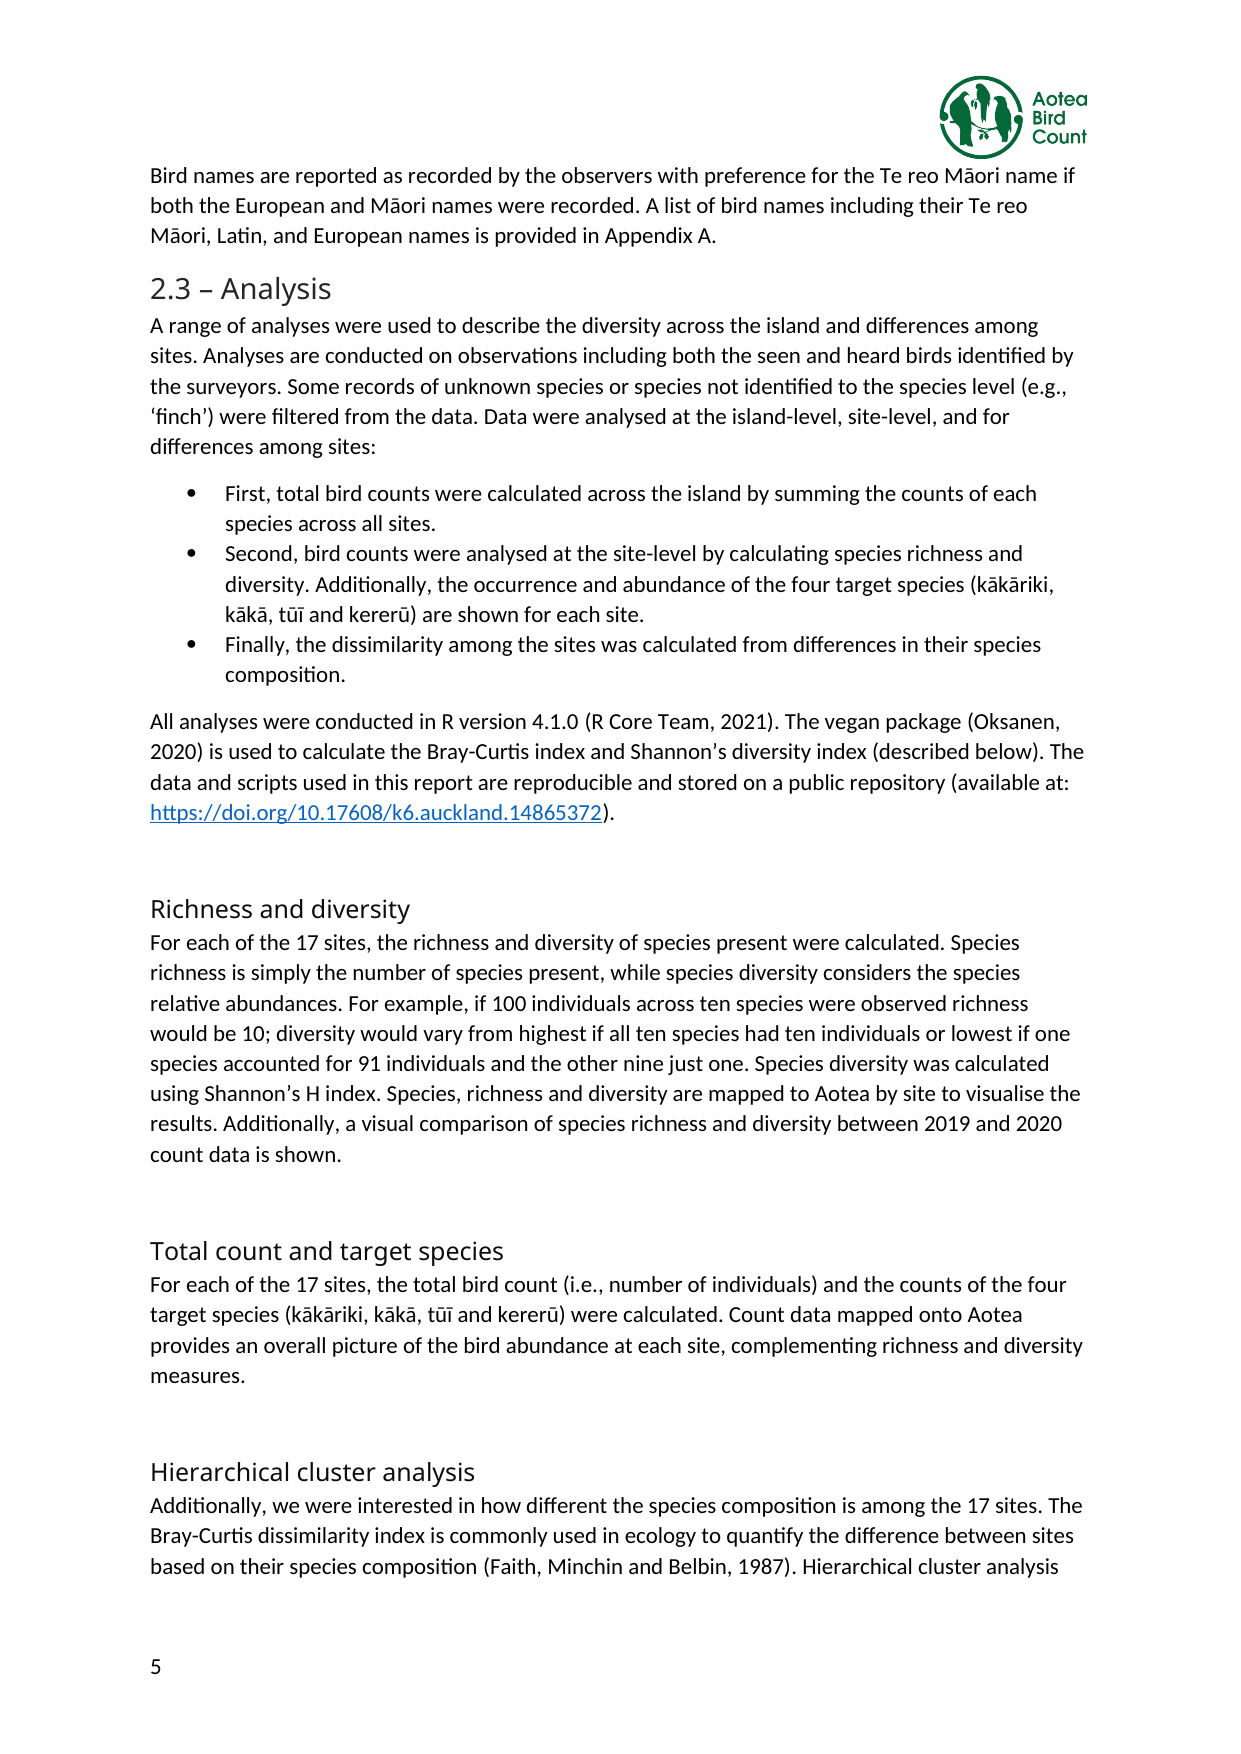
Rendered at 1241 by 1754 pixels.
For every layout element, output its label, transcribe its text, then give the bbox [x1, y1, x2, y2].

subtitle Richness and diversity [150, 892, 1090, 926]
list Second, bird counts were analysed at the site-level by calculating species richness and diversity. Additionally, the occurrence and abundance of the four target species (kākāriki, kākā, tūī and kererū) are shown for each site. [187, 539, 1090, 628]
subtitle Hierarchical cluster analysis [150, 1455, 1090, 1489]
list First, total bird counts were calculated across the island by summing the counts of each species across all sites. [187, 479, 1090, 537]
text Bird names are reported as recorded by the observers with preference for the Te reo Māori name if both the European and Māori names were recorded. A list of bird names including their Te reo Māori, Latin, and European names is provided in Appendix A. [150, 161, 1090, 250]
picture [937, 73, 1091, 162]
text All analyses were conducted in R version 4.1.0 (R Core Team, 2021). The vegan package (Oksanen, 2020) is used to calculate the Bray-Curtis index and Shannon’s diversity index (described below). The data and scripts used in this report are reproducible and stored on a public repository (available at: https://doi.org/10.17608/k6.auckland.14865372). [150, 707, 1090, 826]
text For each of the 17 sites, the richness and diversity of species present were calculated. Species richness is simply the number of species present, while species diversity considers the species relative abundances. For example, if 100 individuals across ten species were observed richness would be 10; diversity would vary from highest if all ten species had ten individuals or lowest if one species accounted for 91 individuals and the other nine just one. Species diversity was calculated using Shannon’s H index. Species, richness and diversity are mapped to Aotea by site to visualise the results. Additionally, a visual comparison of species richness and diversity between 2019 and 2020 count data is shown. [150, 928, 1090, 1168]
list Finally, the dissimilarity among the sites was calculated from differences in their species composition. [187, 630, 1090, 688]
subtitle Total count and target species [150, 1233, 1090, 1268]
text For each of the 17 sites, the total bird count (i.e., number of individuals) and the counts of the four target species (kākāriki, kākā, tūī and kererū) were calculated. Count data mapped onto Aotea provides an overall picture of the bird abundance at each site, complementing richness and diversity measures. [150, 1270, 1090, 1389]
text A range of analyses were used to describe the diversity across the island and differences among sites. Analyses are conducted on observations including both the seen and heard birds identified by the surveyors. Some records of unknown species or species not identified to the species level (e.g., ‘finch’) were filtered from the data. Data were analysed at the island-level, site-level, and for differences among sites: [150, 311, 1090, 460]
subtitle 2.3 – Analysis [150, 268, 1090, 308]
